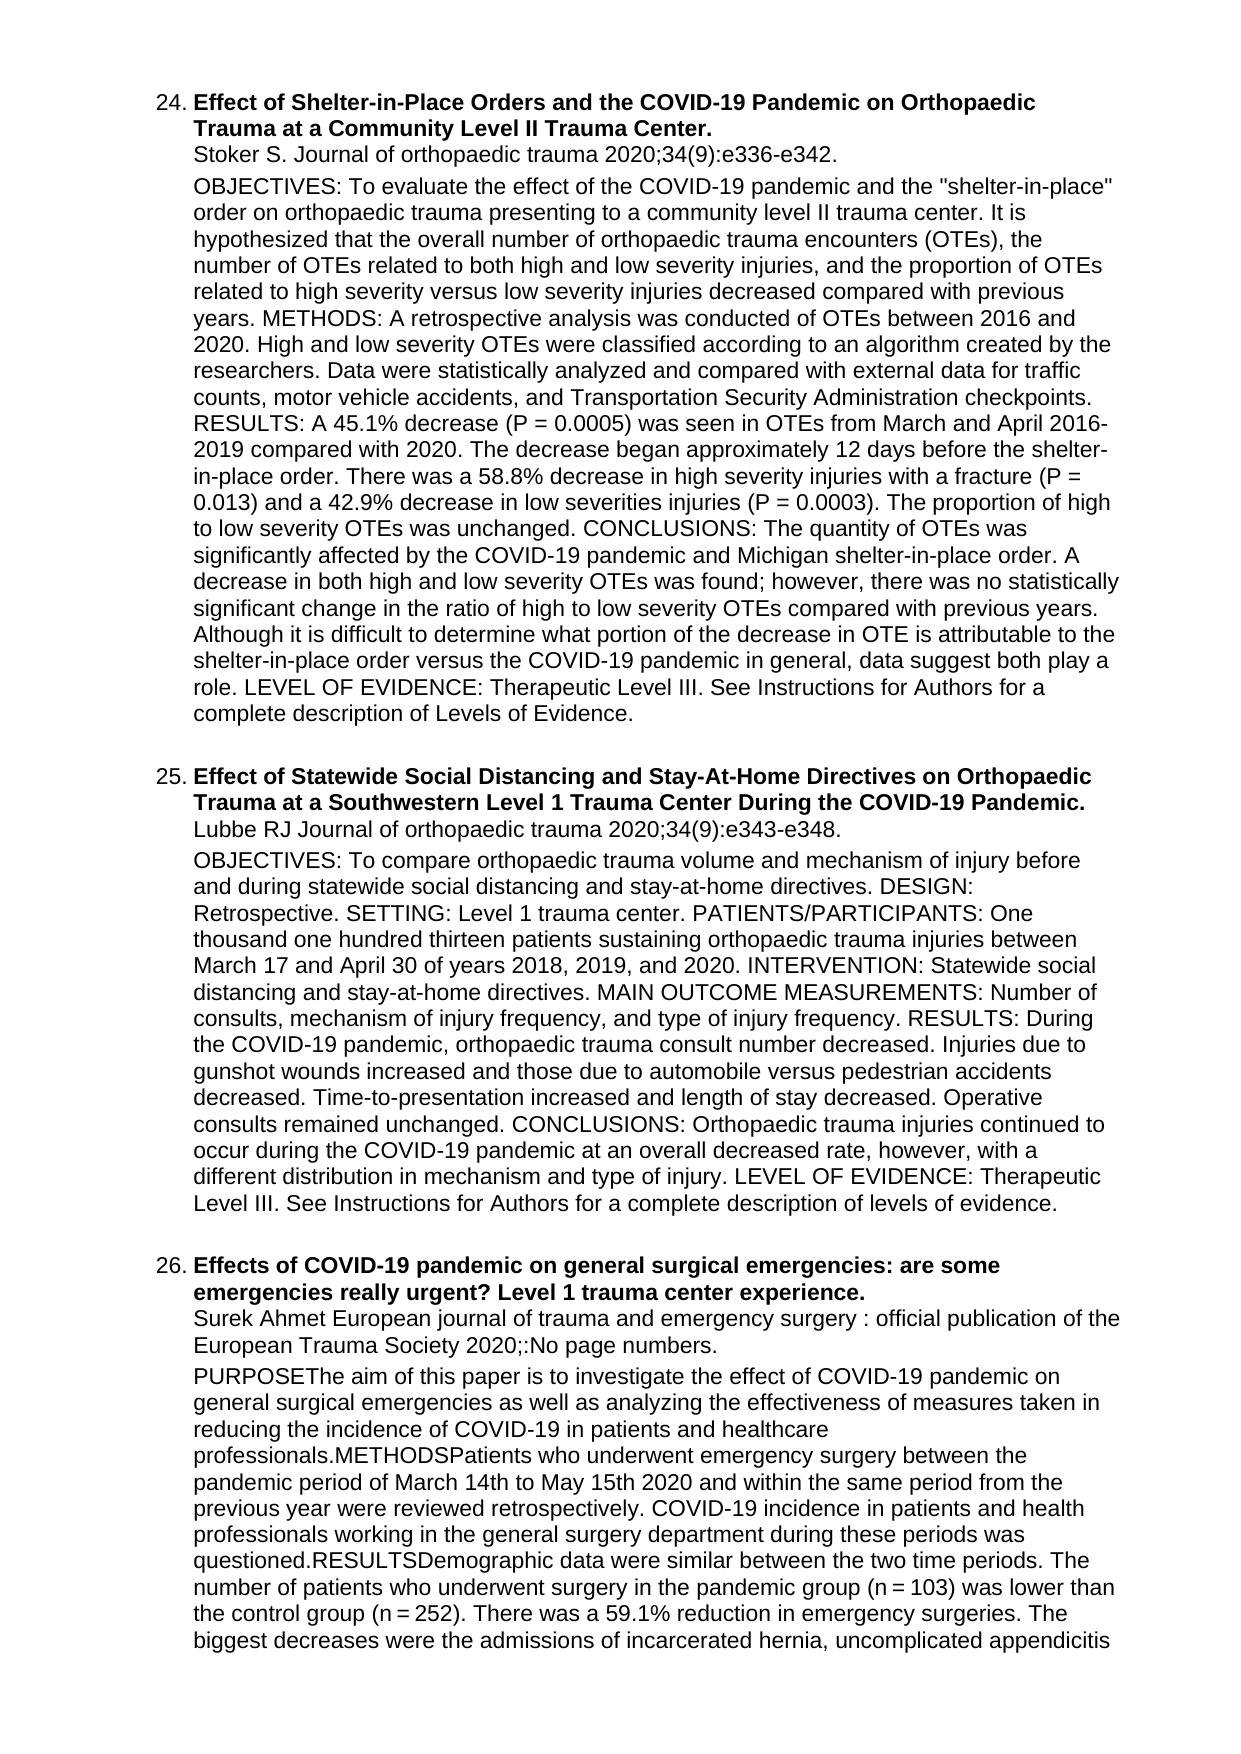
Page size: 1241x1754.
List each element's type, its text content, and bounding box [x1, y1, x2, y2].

list Effect of Statewide Social Distancing and Stay-At-Home Directives on Orthopaedic Trauma at a Southwestern Level 1 Trauma Center During the COVID-19 Pandemic. Lubbe RJ Journal of orthopaedic trauma 2020;34(9):e343-e348. [156, 763, 1122, 842]
list Effects of COVID-19 pandemic on general surgical emergencies: are some emergencies really urgent? Level 1 trauma center experience. Surek Ahmet European journal of trauma and emergency surgery : official publication of the European Trauma Society 2020;:No page numbers. [156, 1252, 1122, 1358]
text OBJECTIVES: To compare orthopaedic trauma volume and mechanism of injury before and during statewide social distancing and stay-at-home directives. DESIGN: Retrospective. SETTING: Level 1 trauma center. PATIENTS/PARTICIPANTS: One thousand one hundred thirteen patients sustaining orthopaedic trauma injuries between March 17 and April 30 of years 2018, 2019, and 2020. INTERVENTION: Statewide social distancing and stay-at-home directives. MAIN OUTCOME MEASUREMENTS: Number of consults, mechanism of injury frequency, and type of injury frequency. RESULTS: During the COVID-19 pandemic, orthopaedic trauma consult number decreased. Injuries due to gunshot wounds increased and those due to automobile versus pedestrian accidents decreased. Time-to-presentation increased and length of stay decreased. Operative consults remained unchanged. CONCLUSIONS: Orthopaedic trauma injuries continued to occur during the COVID-19 pandemic at an overall decreased rate, however, with a different distribution in mechanism and type of injury. LEVEL OF EVIDENCE: Therapeutic Level III. See Instructions for Authors for a complete description of levels of evidence. [193, 847, 1122, 1216]
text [193, 1363, 1122, 1653]
text OBJECTIVES: To evaluate the effect of the COVID-19 pandemic and the "shelter-in-place" order on orthopaedic trauma presenting to a community level II trauma center. It is hypothesized that the overall number of orthopaedic trauma encounters (OTEs), the number of OTEs related to both high and low severity injuries, and the proportion of OTEs related to high severity versus low severity injuries decreased compared with previous years. METHODS: A retrospective analysis was conducted of OTEs between 2016 and 2020. High and low severity OTEs were classified according to an algorithm created by the researchers. Data were statistically analyzed and compared with external data for traffic counts, motor vehicle accidents, and Transportation Security Administration checkpoints. RESULTS: A 45.1% decrease (P = 0.0005) was seen in OTEs from March and April 2016-2019 compared with 2020. The decrease began approximately 12 days before the shelter-in-place order. There was a 58.8% decrease in high severity injuries with a fracture (P = 0.013) and a 42.9% decrease in low severities injuries (P = 0.0003). The proportion of high to low severity OTEs was unchanged. CONCLUSIONS: The quantity of OTEs was significantly affected by the COVID-19 pandemic and Michigan shelter-in-place order. A decrease in both high and low severity OTEs was found; however, there was no statistically significant change in the ratio of high to low severity OTEs compared with previous years. Although it is difficult to determine what portion of the decrease in OTE is attributable to the shelter-in-place order versus the COVID-19 pandemic in general, data suggest both play a role. LEVEL OF EVIDENCE: Therapeutic Level III. See Instructions for Authors for a complete description of Levels of Evidence. [193, 173, 1122, 726]
list Effect of Shelter-in-Place Orders and the COVID-19 Pandemic on Orthopaedic Trauma at a Community Level II Trauma Center. Stoker S. Journal of orthopaedic trauma 2020;34(9):e336-e342. [156, 89, 1122, 168]
